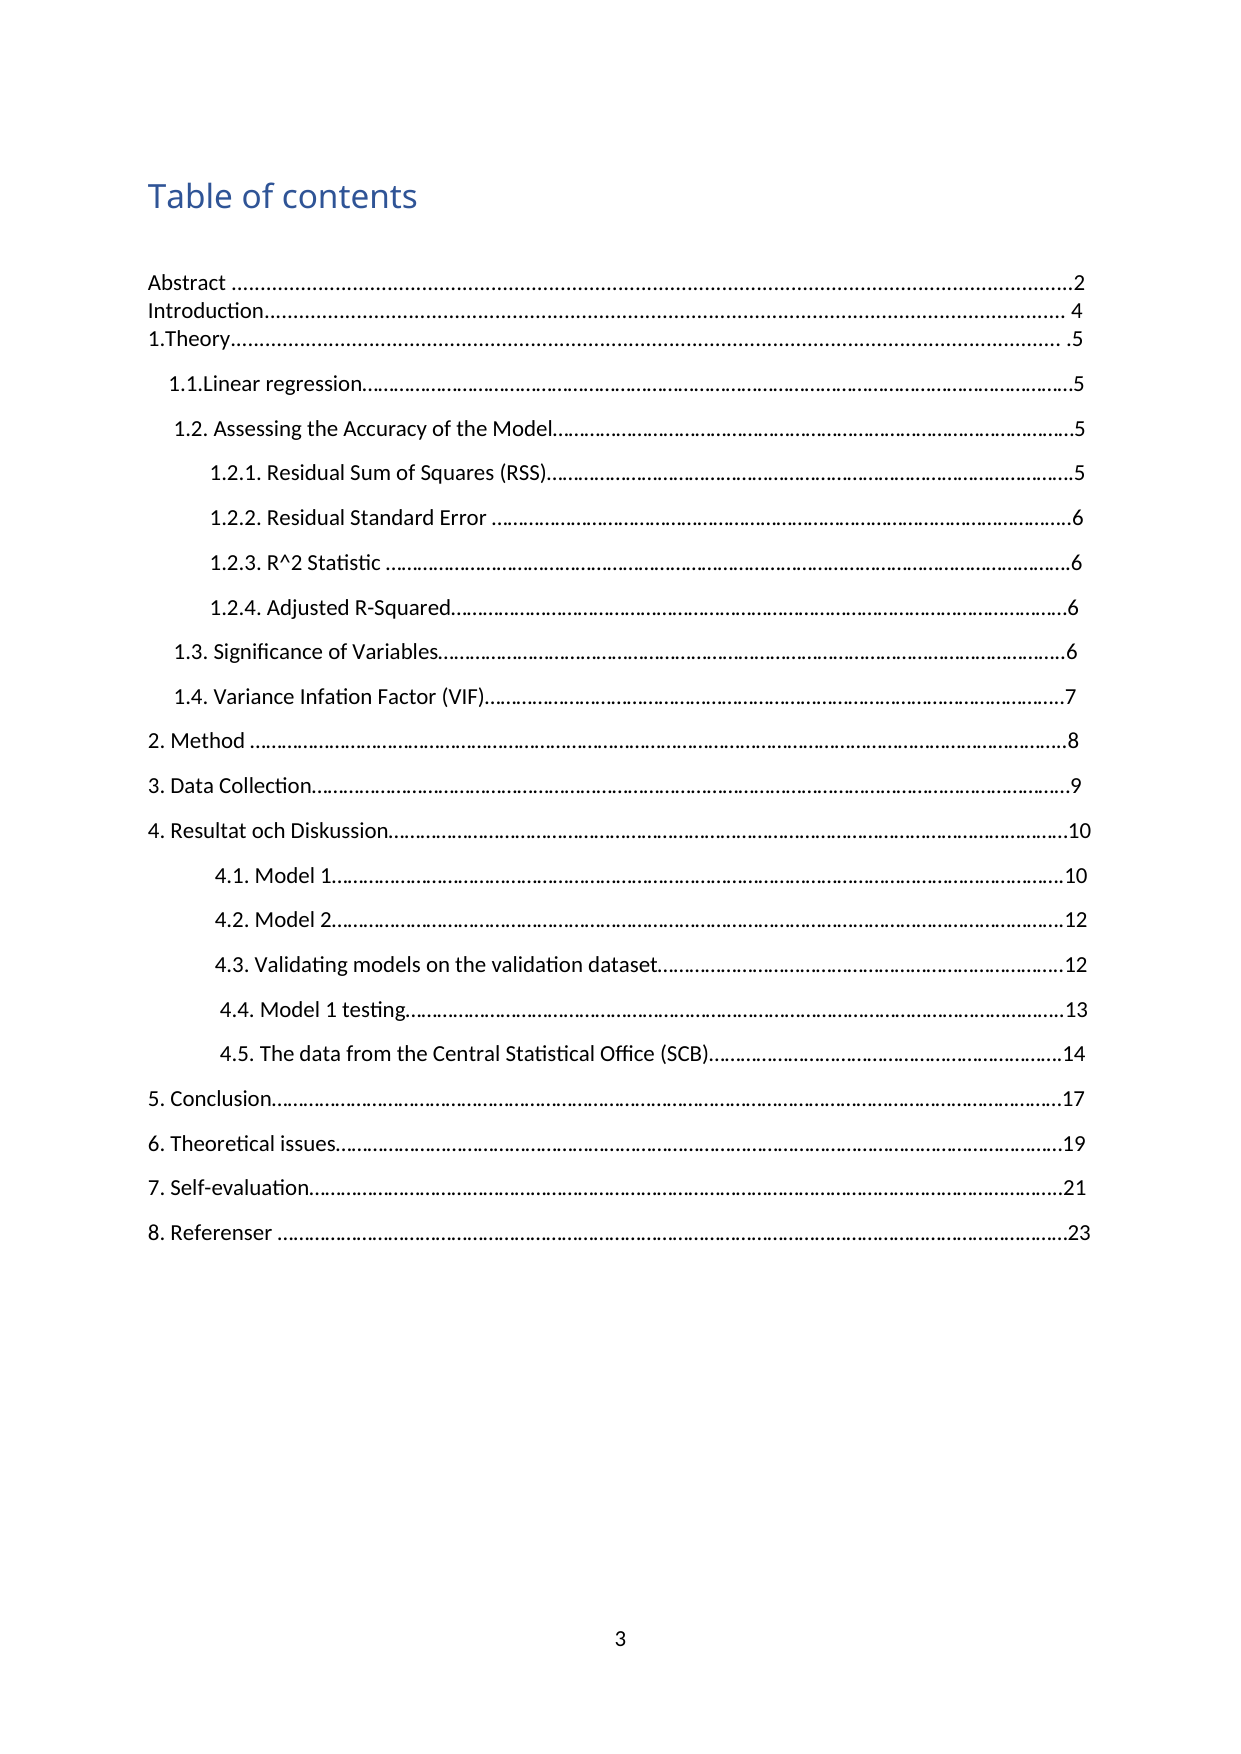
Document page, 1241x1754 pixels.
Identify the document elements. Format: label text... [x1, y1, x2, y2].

text 1.4. Variance Infation Factor (VIF)………………………………………………………………………………………………..7 [148, 682, 1093, 710]
text 3. Data Collection………………………………………………………………………………………………………………………………9 [148, 771, 1093, 799]
text 1.2.4. Adjusted R-Squared………………………………………………………………………………………………………6 [148, 593, 1093, 621]
text 8. Referenser ……………………………………………………………………………………………………………………………………23 [148, 1218, 1093, 1246]
text 4.2. Model 2………………………………………………………………………………………………………………………….12 [148, 905, 1093, 933]
text 1.2.3. R^2 Statistic ………………………………………………………………………………………………………………….6 [148, 548, 1093, 576]
text 4. Resultat och Diskussion…………………………………………………………………………………………………………………10 [148, 816, 1093, 844]
text 1.2.1. Residual Sum of Squares (RSS)……………………………………………………………………………………….5 [148, 458, 1093, 487]
text 1.2.2. Residual Standard Error ………………………………………………………………………………………………..6 [148, 503, 1093, 531]
text 1.2. Assessing the Accuracy of the Model………………………………………………………………………………………5 [148, 414, 1093, 442]
text 1.1.Linear regression………………………………………………………………………………………………………………………5 [148, 369, 1093, 397]
text 6. Theoretical issues…………………………………………………………………………………………………………………………19 [148, 1129, 1093, 1157]
subtitle Table of contents [148, 173, 1093, 218]
text 7. Self-evaluation……………………………………………………………………………………………………………………………..21 [148, 1173, 1093, 1202]
text 4.1. Model 1………………………………………………………………………………………………………………………….10 [148, 861, 1093, 889]
text 5. Conclusion……………………………………………………………………………………………………………………………………17 [148, 1084, 1093, 1112]
text 1.3. Significance of Variables………………………………………………………………………………………………………..6 [148, 637, 1093, 665]
text 4.4. Model 1 testing……………………………………………………………………………………………………………..13 [148, 995, 1093, 1023]
text 2. Method ………………………………………………………………………………………………………………………………………..8 [148, 727, 1093, 755]
text 4.3. Validating models on the validation dataset…………………………………………………………………..12 [148, 950, 1093, 978]
text Abstract ..................................................................................................................................................2 Introduction........................................................................................................................................... 4 1.Theory................................................................................................................................................ .5 [148, 268, 1093, 352]
text 4.5. The data from the Central Statistical Office (SCB)………………………………………………………….14 [148, 1039, 1093, 1067]
